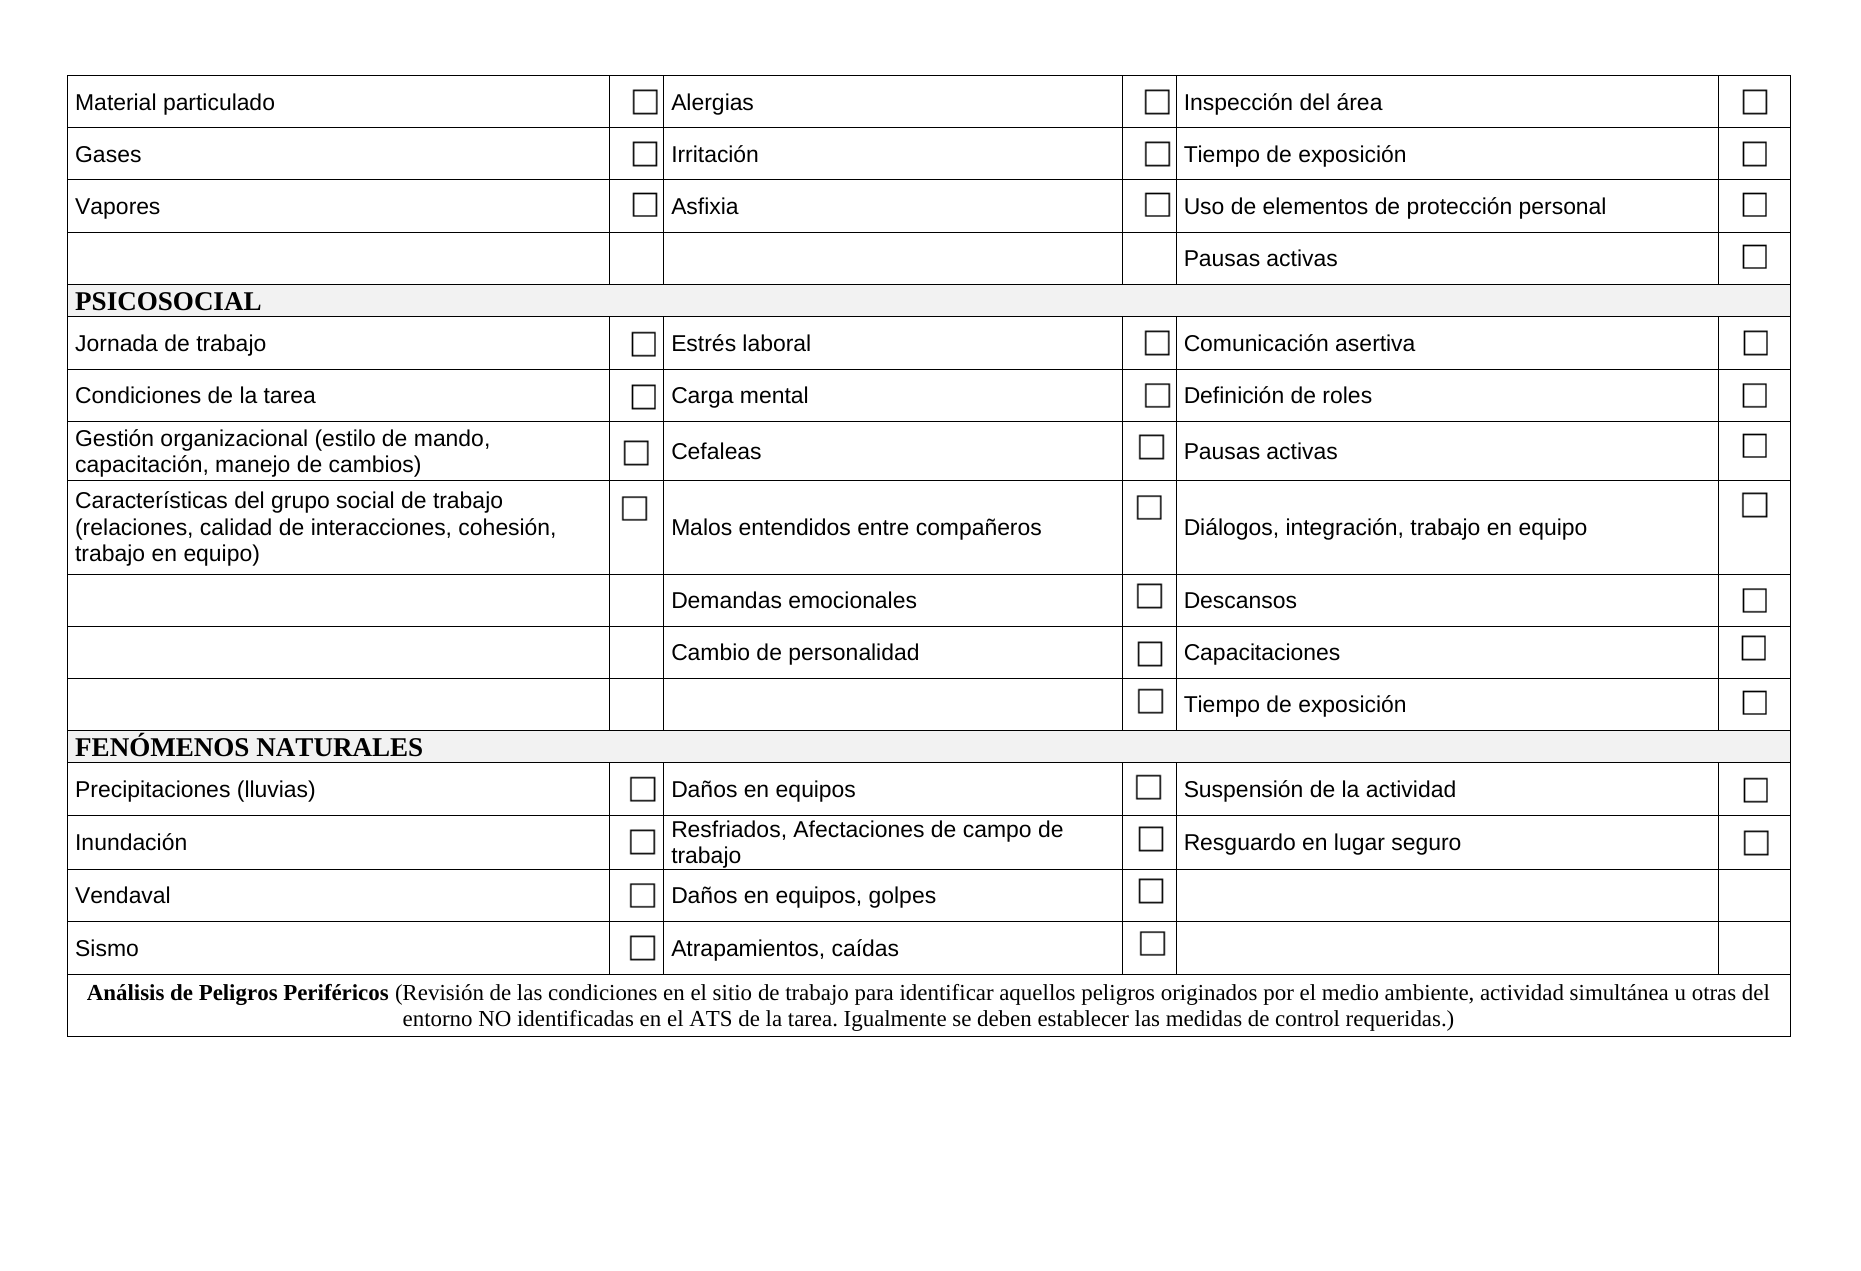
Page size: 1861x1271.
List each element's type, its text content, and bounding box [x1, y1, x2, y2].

table_cell [1123, 233, 1176, 284]
table_cell [1719, 76, 1790, 127]
table_cell Estrés laboral [664, 317, 1122, 368]
table_cell Descansos [1177, 575, 1718, 626]
picture [621, 873, 660, 917]
table_cell Irritación [664, 128, 1122, 179]
table_cell [610, 816, 663, 868]
table_cell Tiempo de exposición [1177, 128, 1718, 179]
picture [1136, 320, 1176, 365]
table_cell [664, 233, 1122, 284]
table_cell Suspensión de la actividad [1177, 763, 1718, 815]
table_cell [68, 575, 609, 626]
table_cell Daños en equipos, golpes [664, 870, 1122, 921]
picture [621, 768, 662, 811]
table_cell [1719, 422, 1790, 480]
table_cell Vapores [68, 180, 609, 232]
table_cell [610, 922, 663, 973]
table_cell [1719, 816, 1790, 868]
table_cell [1123, 816, 1176, 868]
table_cell [1177, 870, 1718, 921]
table_cell [1123, 76, 1176, 127]
table_cell Jornada de trabajo [68, 317, 609, 368]
picture [1735, 820, 1774, 865]
table_cell [1177, 922, 1718, 973]
table_cell [610, 870, 663, 921]
picture [621, 925, 660, 970]
table_cell [68, 679, 609, 730]
table_cell [1719, 763, 1790, 815]
table_cell [610, 128, 663, 179]
table_cell Capacitaciones [1177, 627, 1718, 678]
picture [1130, 424, 1169, 469]
picture [1130, 868, 1168, 913]
table_cell [1719, 870, 1790, 921]
table_cell [1123, 575, 1176, 626]
table_cell [68, 233, 609, 284]
picture [1129, 631, 1167, 676]
table_cell [1123, 128, 1176, 179]
table_cell [610, 422, 663, 480]
table_cell Comunicación asertiva [1177, 317, 1718, 368]
picture [1131, 921, 1169, 965]
table_cell [610, 679, 663, 730]
table_cell [610, 370, 663, 421]
table_cell [1123, 627, 1176, 678]
table_cell [1719, 180, 1790, 232]
picture [1734, 682, 1773, 724]
table_cell FENÓMENOS NATURALES [68, 731, 1790, 762]
table_cell Alergias [664, 76, 1122, 127]
picture [1735, 769, 1777, 812]
table_cell [1123, 481, 1176, 573]
table_cell [1719, 317, 1790, 368]
table_cell Análisis de Peligros Periféricos (Revisión de las condiciones en el sitio de trabajo para identificar aquellos peligros originados por el medio ambiente, actividad simultánea u otras del entorno NO identificadas en el ATS de la tarea. Igualmente se deben establecer las medidas de control requeridas.) [68, 975, 1790, 1036]
picture [1734, 236, 1773, 278]
picture [1734, 578, 1773, 622]
picture [624, 184, 662, 226]
table_cell Características del grupo social de trabajo (relaciones, calidad de interacciones, cohesión, trabajo en equipo) [68, 481, 609, 573]
table_cell [1719, 233, 1790, 284]
table_cell Tiempo de exposición [1177, 679, 1718, 730]
table_cell [610, 763, 663, 815]
table_cell Uso de elementos de protección personal [1177, 180, 1718, 232]
table_cell Carga mental [664, 370, 1122, 421]
picture [615, 430, 655, 475]
picture [1734, 79, 1774, 124]
picture [613, 486, 652, 530]
picture [1735, 320, 1777, 365]
table_cell Gases [68, 128, 609, 179]
picture [1128, 485, 1168, 529]
picture [1136, 79, 1176, 124]
picture [1136, 132, 1175, 176]
table_cell [1123, 180, 1176, 232]
table_cell Demandas emocionales [664, 575, 1122, 626]
table_cell [68, 627, 609, 678]
table_cell Cefaleas [664, 422, 1122, 480]
table_cell [610, 76, 663, 127]
table_cell [1123, 679, 1176, 730]
table_cell [1123, 317, 1176, 368]
table_cell Vendaval [68, 870, 609, 921]
table_cell [610, 575, 663, 626]
table_cell Asfixia [664, 180, 1122, 232]
picture [1734, 373, 1773, 417]
picture [624, 79, 663, 124]
table_cell [1719, 481, 1790, 573]
table_cell [1123, 922, 1176, 973]
table_cell Pausas activas [1177, 422, 1718, 480]
picture [623, 374, 662, 419]
picture [1130, 816, 1168, 861]
table_cell [1123, 422, 1176, 480]
picture [1128, 573, 1167, 618]
picture [624, 132, 662, 176]
picture [623, 323, 662, 366]
table_cell [1719, 679, 1790, 730]
table_cell [610, 627, 663, 678]
table_cell [1719, 128, 1790, 179]
picture [1733, 625, 1772, 670]
table_cell Pausas activas [1177, 233, 1718, 284]
picture [1136, 184, 1175, 226]
table_cell Inspección del área [1177, 76, 1718, 127]
table_cell [1719, 627, 1790, 678]
table_cell [1719, 370, 1790, 421]
table_cell Resguardo en lugar seguro [1177, 816, 1718, 868]
table_cell Sismo [68, 922, 609, 973]
table_cell Cambio de personalidad [664, 627, 1122, 678]
table_cell Daños en equipos [664, 763, 1122, 815]
table_cell [1123, 763, 1176, 815]
table_cell Precipitaciones (lluvias) [68, 763, 609, 815]
picture [1136, 373, 1175, 417]
table_cell PSICOSOCIAL [68, 285, 1790, 316]
table_cell [664, 679, 1122, 730]
picture [621, 819, 660, 864]
table_cell Material particulado [68, 76, 609, 127]
picture [1733, 482, 1774, 527]
table_cell Malos entendidos entre compañeros [664, 481, 1122, 573]
table_cell [1719, 575, 1790, 626]
picture [1129, 681, 1168, 723]
table_cell Atrapamientos, caídas [664, 922, 1122, 973]
table_cell Condiciones de la tarea [68, 370, 609, 421]
table_cell Inundación [68, 816, 609, 868]
picture [1734, 425, 1773, 467]
table_cell [610, 317, 663, 368]
table_cell Resfriados, Afectaciones de campo de trabajo [664, 816, 1122, 868]
table_cell Diálogos, integración, trabajo en equipo [1177, 481, 1718, 573]
table_cell [610, 233, 663, 284]
table_cell [1123, 370, 1176, 421]
table_cell [1719, 922, 1790, 973]
table_cell [1123, 870, 1176, 921]
picture [1734, 132, 1773, 176]
picture [1734, 184, 1773, 226]
table_cell [610, 481, 663, 573]
table_cell Gestión organizacional (estilo de mando, capacitación, manejo de cambios) [68, 422, 609, 480]
table_cell Definición de roles [1177, 370, 1718, 421]
table_cell [610, 180, 663, 232]
picture [1127, 766, 1166, 809]
